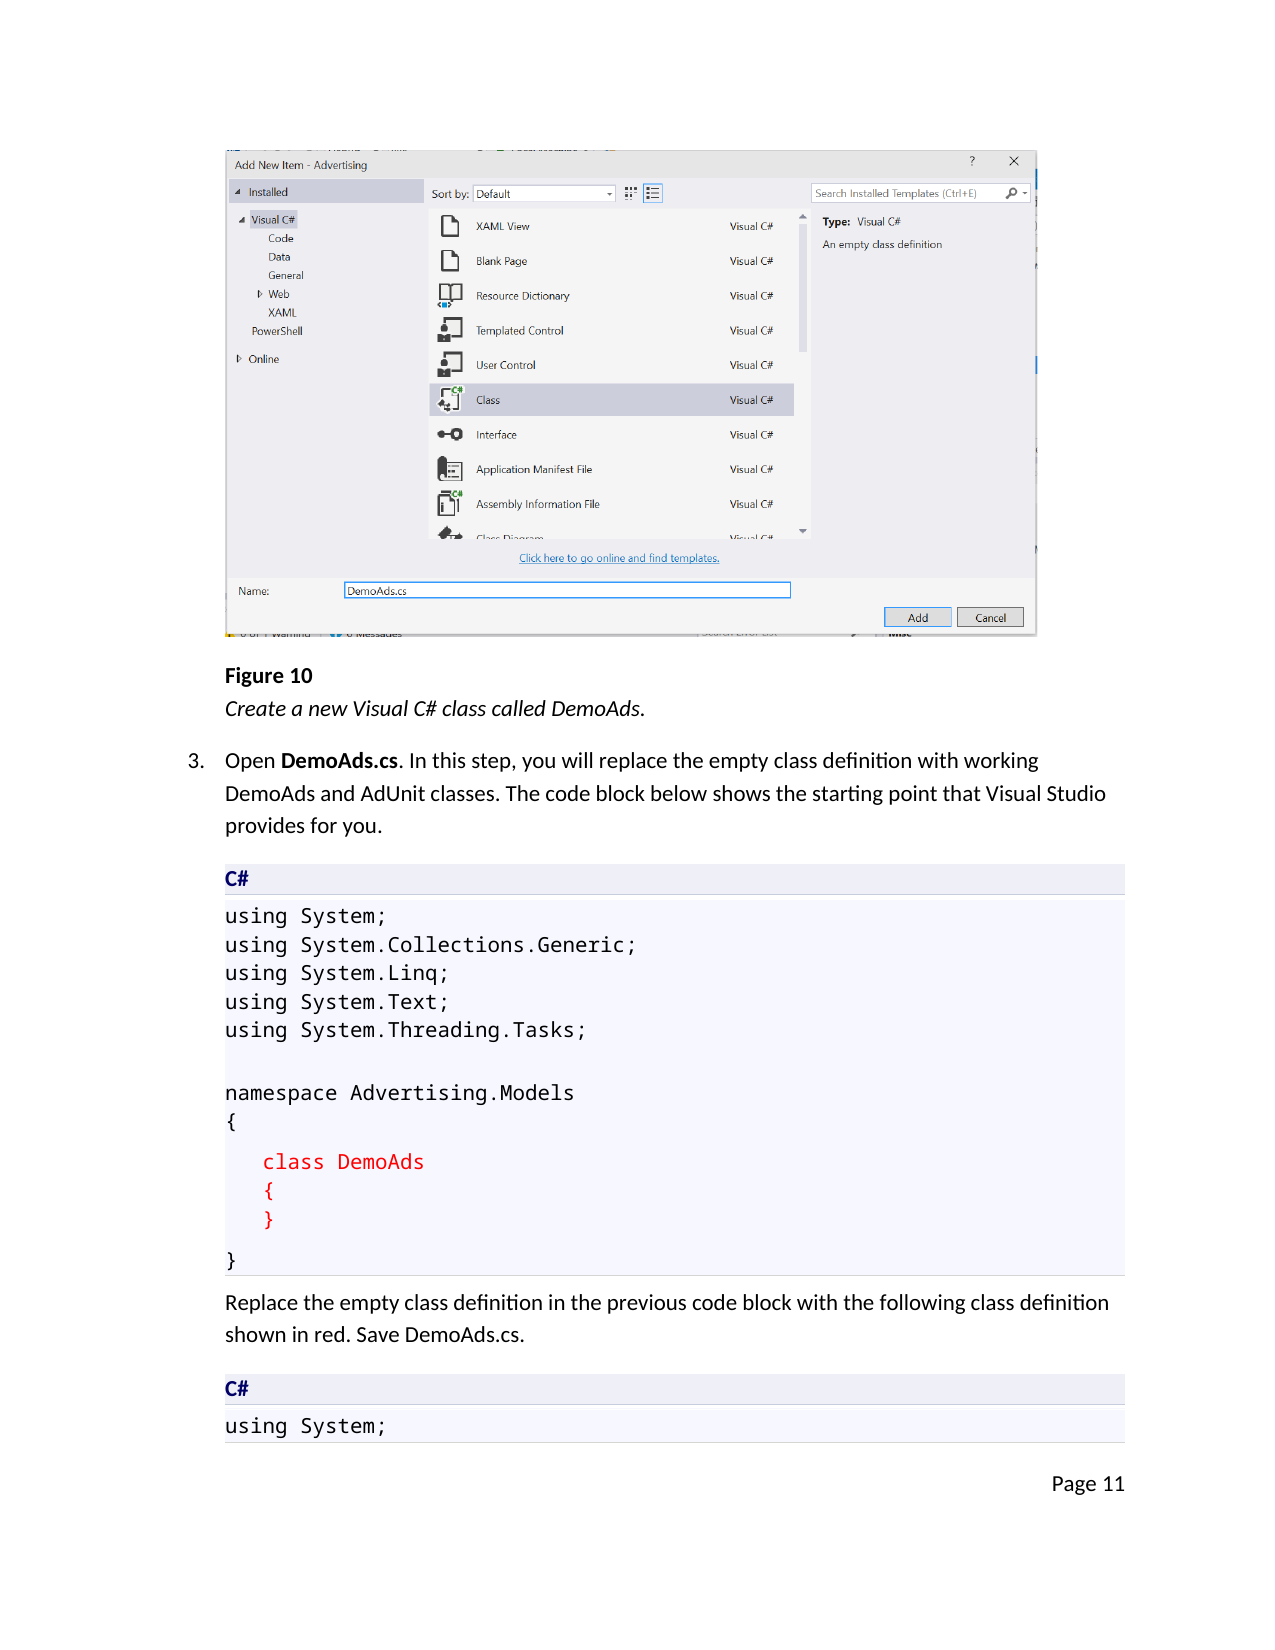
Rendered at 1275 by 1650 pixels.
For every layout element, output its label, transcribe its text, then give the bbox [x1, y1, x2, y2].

text C# [225, 1374, 1125, 1404]
text using System; [225, 1410, 1125, 1442]
list Replace the empty class definition in the previous code block with the following class definition shown in red. Save DemoAds.cs. [225, 1288, 1125, 1349]
text namespace Advertising.Models [225, 1075, 1125, 1103]
text class DemoAds [225, 1144, 1125, 1173]
text using System.Threading.Tasks; [225, 1013, 1125, 1041]
text using System; [225, 900, 1125, 927]
text using System.Text; [225, 984, 1125, 1013]
text using System.Linq; [225, 956, 1125, 984]
text using System.Collections.Generic; [225, 927, 1125, 956]
text Create a new Visual C# class called DemoAds. [150, 694, 1125, 722]
text Open DemoAds.cs. In this step, you will replace the empty class definition with working DemoAds and AdUnit classes. The code block below shows the starting point that Visual Studio provides for you. [187, 747, 1125, 839]
picture [225, 150, 1038, 637]
text C# [225, 864, 1125, 894]
text } [225, 1242, 1125, 1275]
text { [225, 1103, 1125, 1134]
text { [225, 1173, 1125, 1201]
text } [225, 1201, 1125, 1232]
